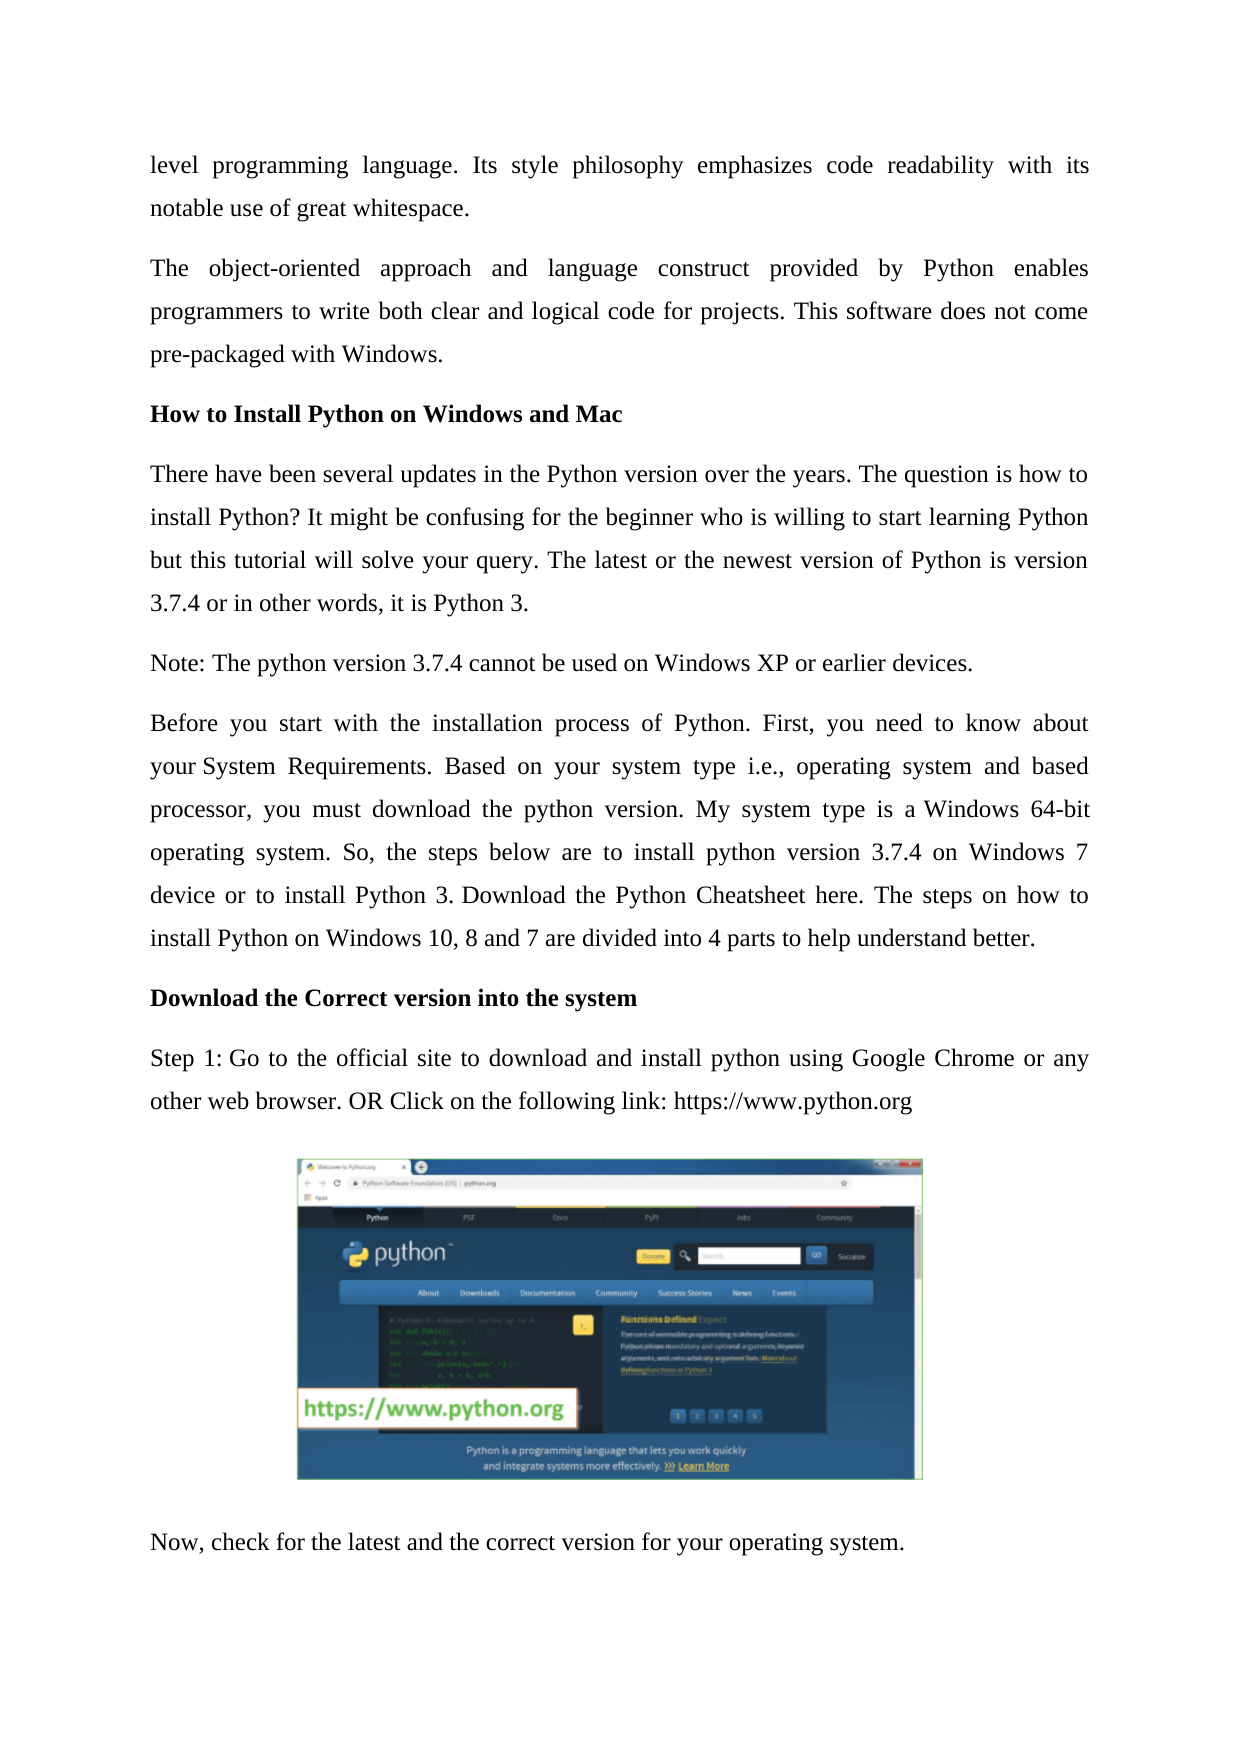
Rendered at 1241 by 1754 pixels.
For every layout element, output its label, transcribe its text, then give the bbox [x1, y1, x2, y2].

text Note: The python version 3.7.4 cannot be used on Windows XP or earlier devices. [150, 648, 1090, 677]
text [150, 150, 1090, 222]
picture [272, 1145, 968, 1496]
text Before you start with the installation process of Python. First, you need to know about your System Requirements. Based on your system type i.e., operating system and based processor, you must download the python version. My system type is a Windows 64-bit operating system. So, the steps below are to install python version 3.7.4 on Windows 7 device or to install Python 3. Download the Python Cheatsheet here. The steps on how to install Python on Windows 10, 8 and 7 are divided into 4 parts to help understand better. [150, 708, 1090, 952]
text Download the Correct version into the system [150, 983, 1090, 1012]
text How to Install Python on Windows and Mac [150, 399, 1090, 428]
text There have been several updates in the Python version over the years. The question is how to install Python? It might be confusing for the beginner who is willing to start learning Python but this tutorial will solve your query. The latest or the newest version of Python is version 3.7.4 or in other words, it is Python 3. [150, 459, 1090, 617]
text The object-oriented approach and language construct provided by Python enables programmers to write both clear and logical code for projects. This software does not come pre-packaged with Windows. [150, 253, 1090, 368]
text Now, check for the latest and the correct version for your operating system. [150, 1527, 1090, 1555]
text Step 1: Go to the official site to download and install python using Google Chrome or any other web browser. OR Click on the following link: https://www.python.org [150, 1043, 1090, 1115]
